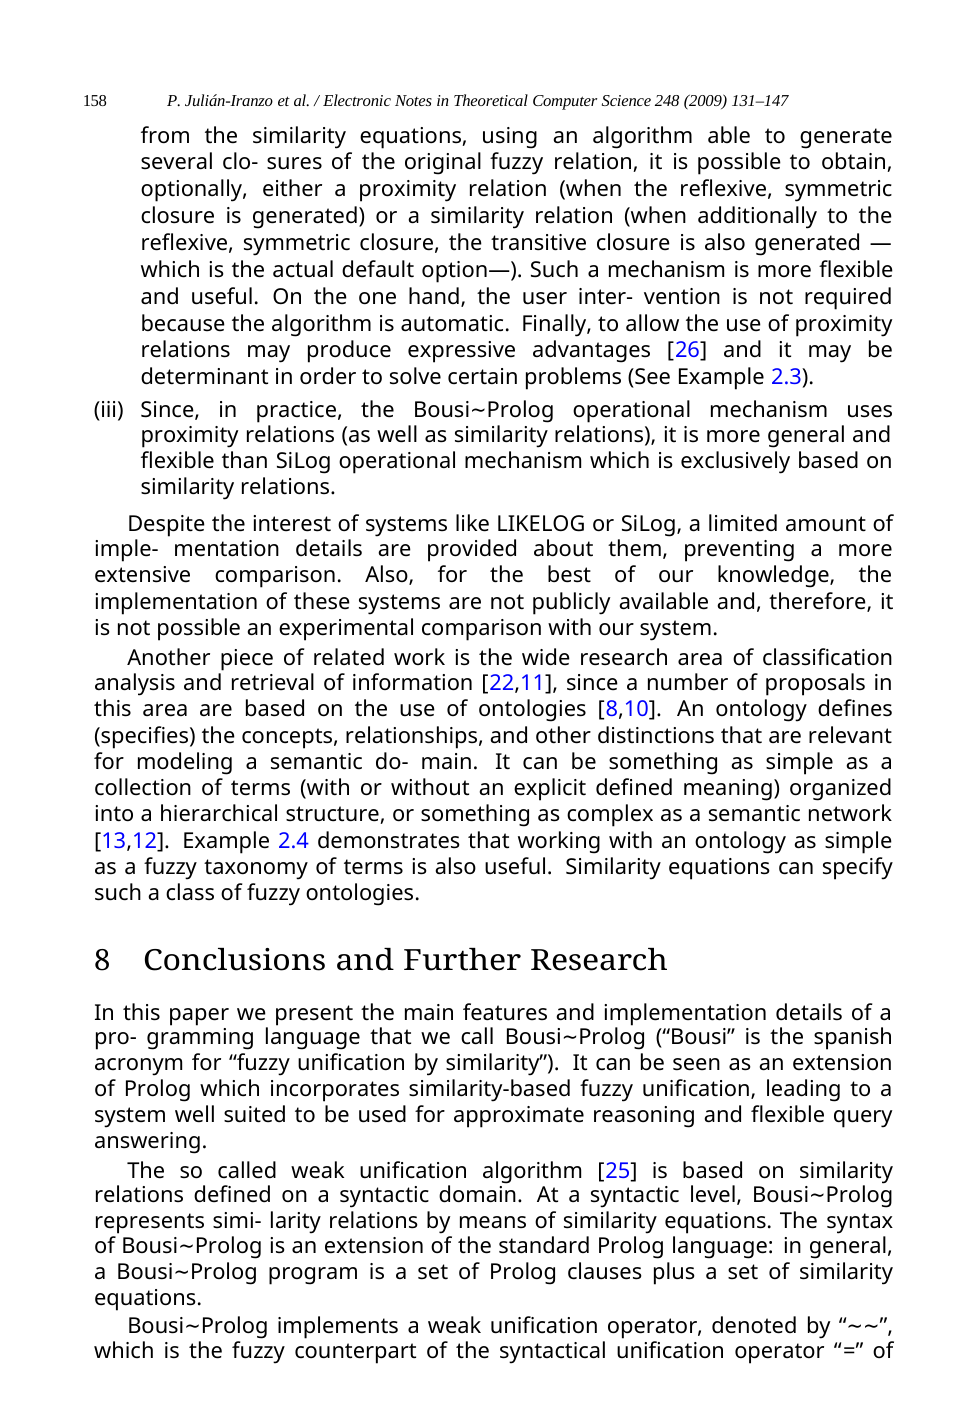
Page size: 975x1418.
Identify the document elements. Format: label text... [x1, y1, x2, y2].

text The so called weak unification algorithm [25] is based on similarity relations defined on a syntactic domain. At a syntactic level, Bousi~Prolog represents simi- larity relations by means of similarity equations. The syntax of Bousi~Prolog is an extension of the standard Prolog language: in general, a Bousi~Prolog program is a set of Prolog clauses plus a set of similarity equations. [94, 1158, 893, 1311]
subtitle Conclusions and Further Research [94, 939, 904, 979]
list Since, in practice, the Bousi~Prolog operational mechanism uses proximity relations (as well as similarity relations), it is more general and flexible than SiLog operational mechanism which is exclusively based on similarity relations. [94, 397, 893, 501]
text from the similarity equations, using an algorithm able to generate several clo- sures of the original fuzzy relation, it is possible to obtain, optionally, either a proximity relation (when the reflexive, symmetric closure is generated) or a similarity relation (when additionally to the reflexive, symmetric closure, the transitive closure is also generated —which is the actual default option—). Such a mechanism is more flexible and useful. On the one hand, the user inter- vention is not required because the algorithm is automatic. Finally, to allow the use of proximity relations may produce expressive advantages [26] and it may be determinant in order to solve certain problems (See Example 2.3). [140, 122, 893, 391]
text Another piece of related work is the wide research area of classification analysis and retrieval of information [22,11], since a number of proposals in this area are based on the use of ontologies [8,10]. An ontology defines (specifies) the concepts, relationships, and other distinctions that are relevant for modeling a semantic do- main. It can be something as simple as a collection of terms (with or without an explicit defined meaning) organized into a hierarchical structure, or something as complex as a semantic network [13,12]. Example 2.4 demonstrates that working with an ontology as simple as a fuzzy taxonomy of terms is also useful. Similarity equations can specify such a class of fuzzy ontologies. [94, 644, 893, 907]
text In this paper we present the main features and implementation details of a pro- gramming language that we call Bousi~Prolog (“Bousi” is the spanish acronym for “fuzzy unification by similarity”). It can be seen as an extension of Prolog which incorporates similarity-based fuzzy unification, leading to a system well suited to be used for approximate reasoning and flexible query answering. [94, 999, 893, 1155]
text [94, 1313, 893, 1365]
text Despite the interest of systems like LIKELOG or SiLog, a limited amount of imple- mentation details are provided about them, preventing a more extensive comparison. Also, for the best of our knowledge, the implementation of these systems are not publicly available and, therefore, it is not possible an experimental comparison with our system. [94, 511, 893, 642]
